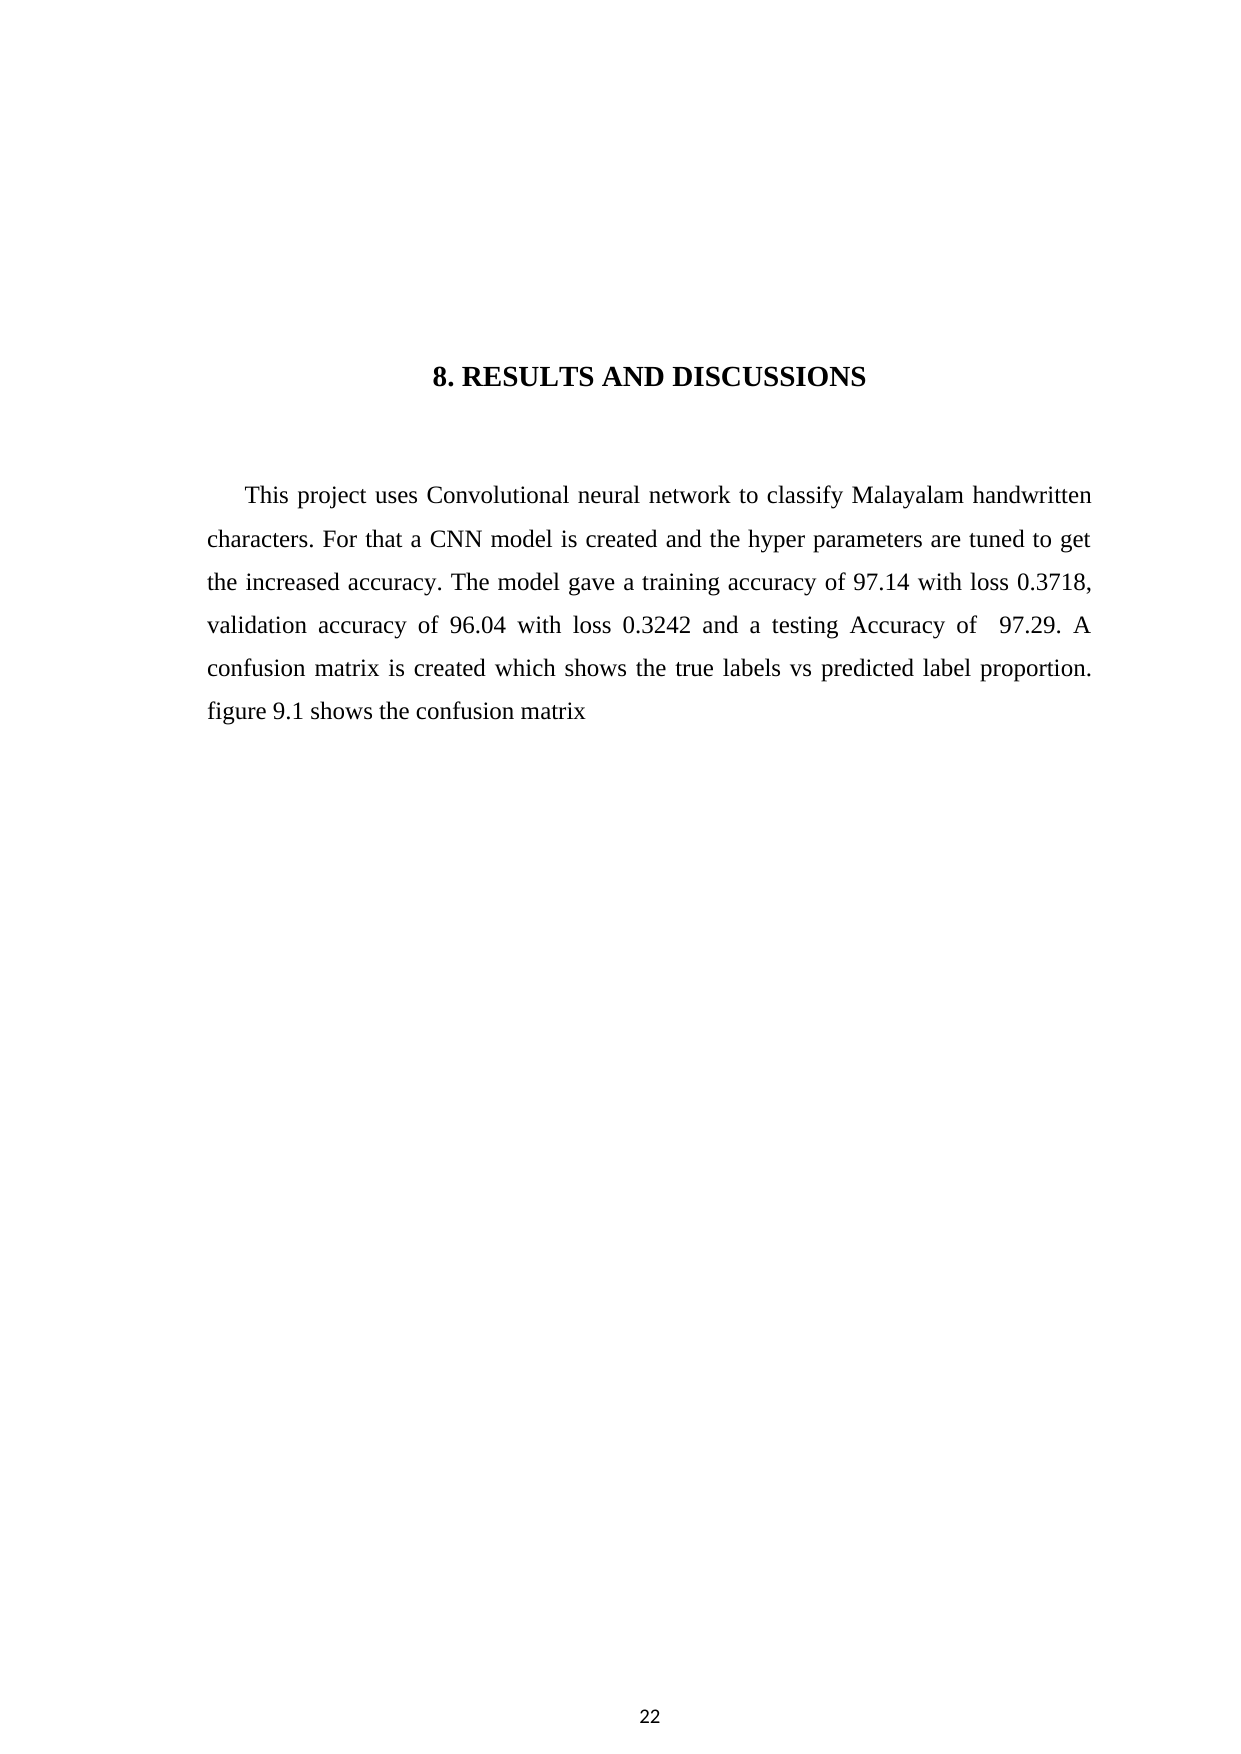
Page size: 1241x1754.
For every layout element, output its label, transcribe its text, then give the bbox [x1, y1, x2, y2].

text 8. RESULTS AND DISCUSSIONS [207, 364, 1092, 392]
text This project uses Convolutional neural network to classify Malayalam handwritten characters. For that a CNN model is created and the hyper parameters are tuned to get the increased accuracy. The model gave a training accuracy of 97.14 with loss 0.3718, validation accuracy of 96.04 with loss 0.3242 and a testing Accuracy of 97.29. A confusion matrix is created which shows the true labels vs predicted label proportion. figure 9.1 shows the confusion matrix [207, 481, 1092, 725]
